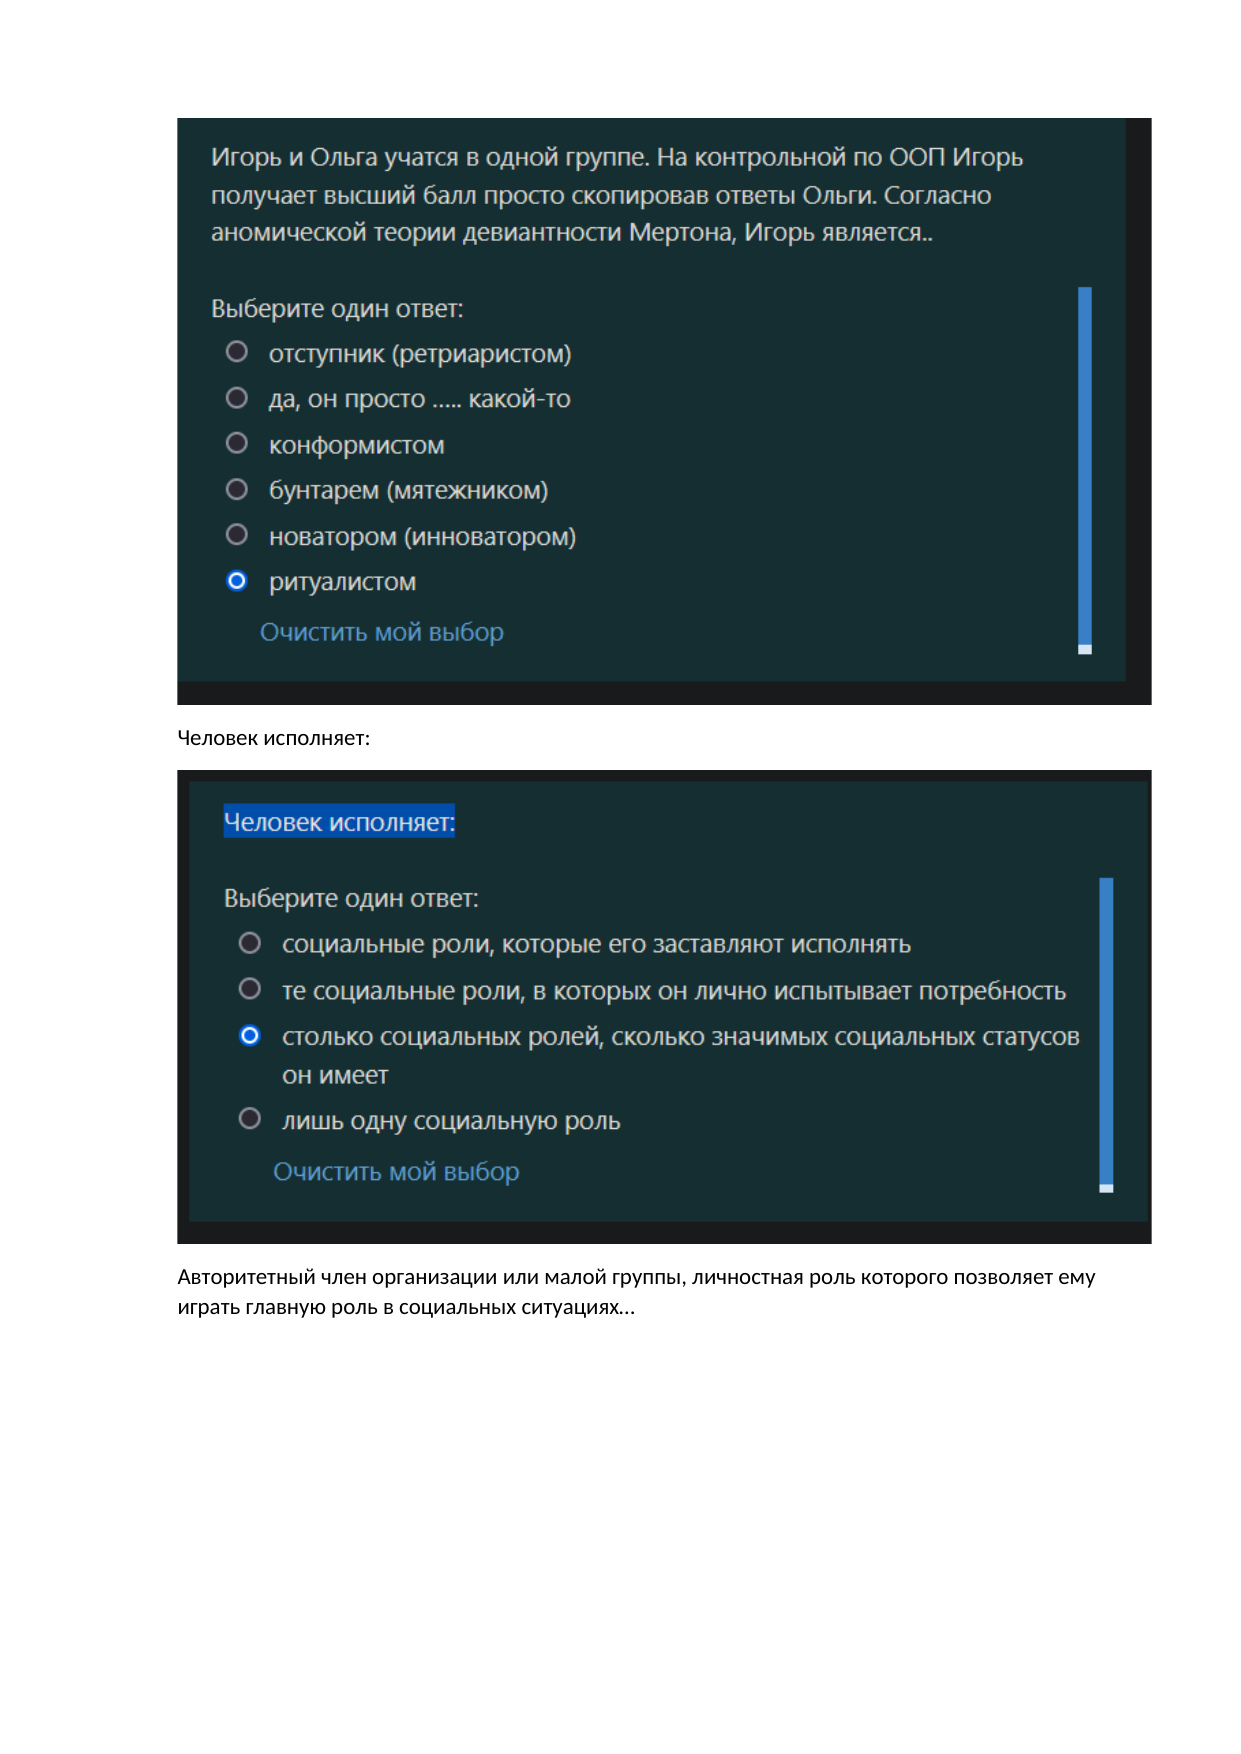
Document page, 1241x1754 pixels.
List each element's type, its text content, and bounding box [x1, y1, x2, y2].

text Авторитетный член организации или малой группы, личностная роль которого позволяет ему играть главную роль в социальных ситуациях… [177, 1262, 1152, 1320]
picture [177, 770, 1152, 1244]
picture [177, 118, 1152, 705]
text Человек исполняет: [177, 723, 1152, 751]
